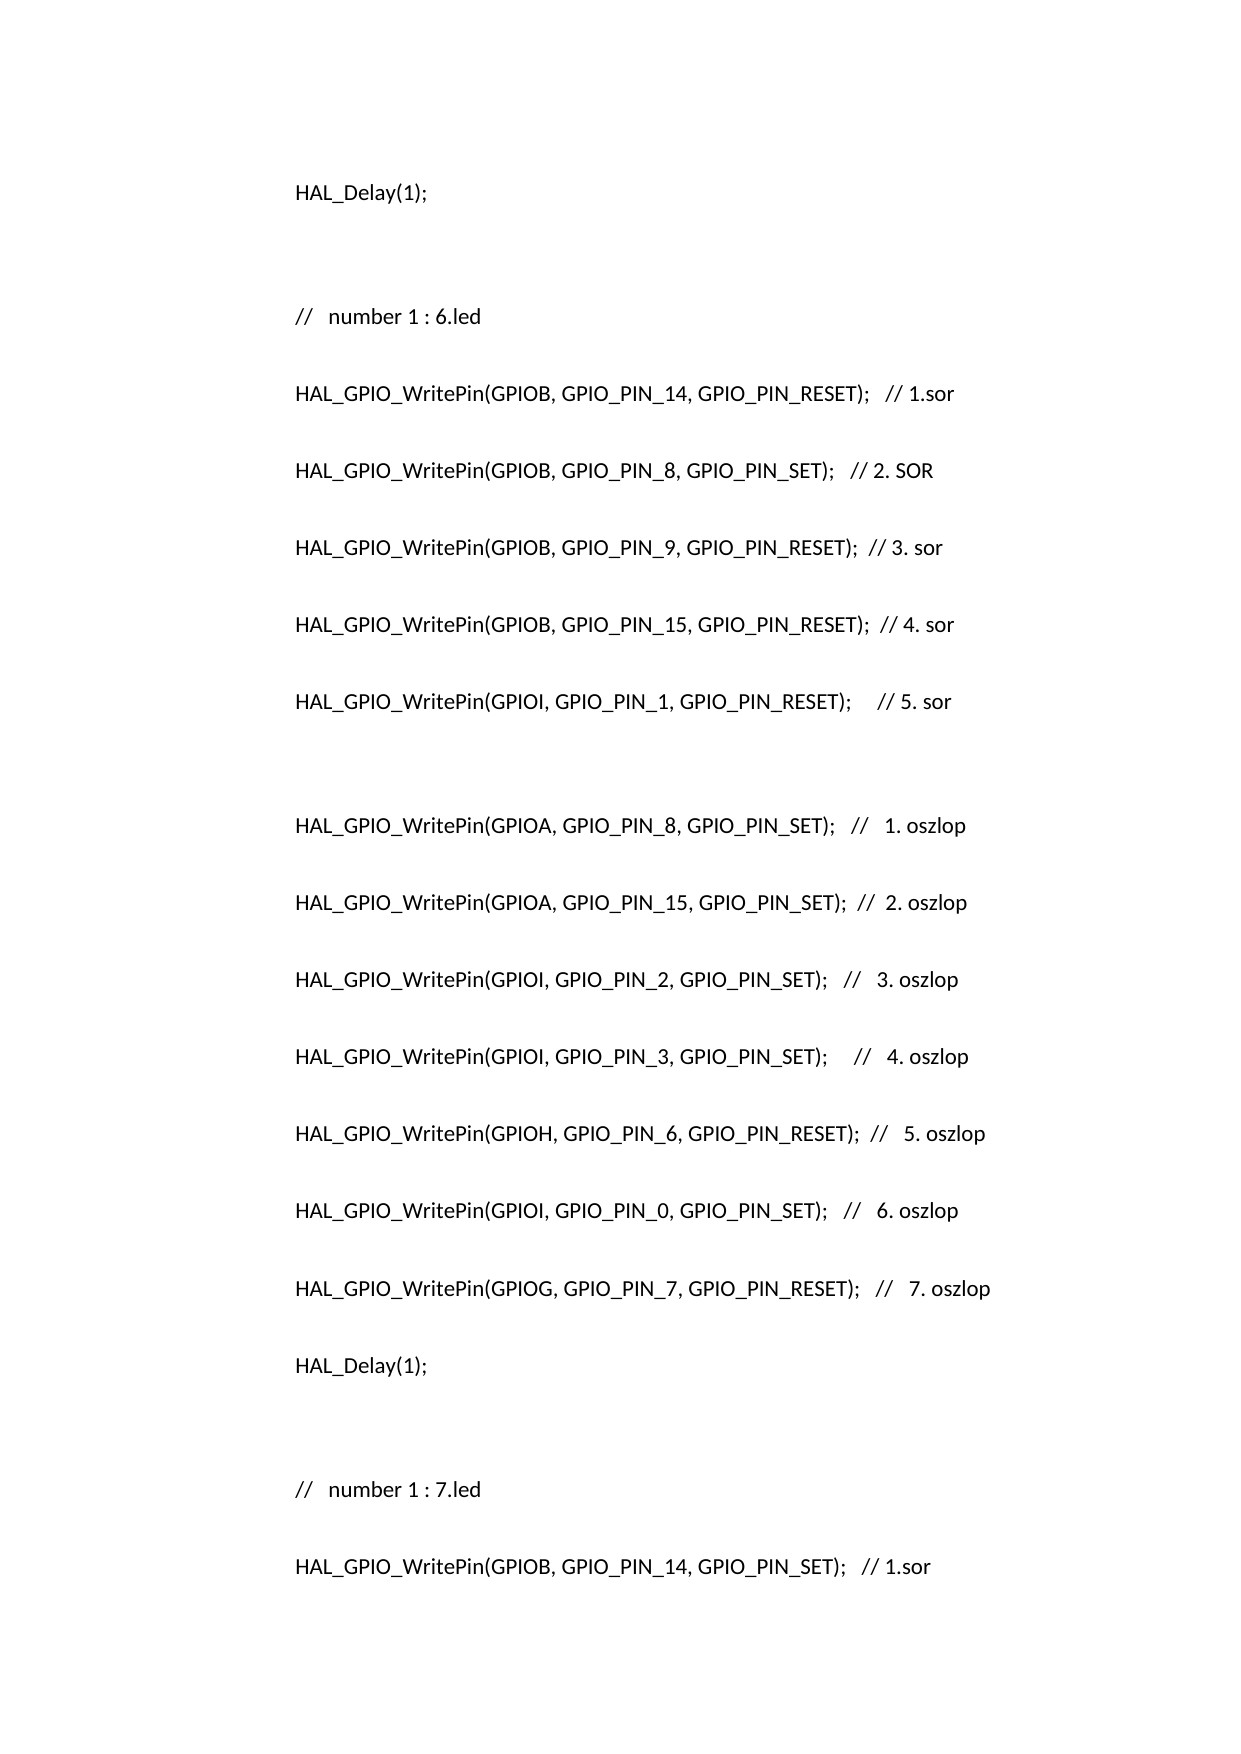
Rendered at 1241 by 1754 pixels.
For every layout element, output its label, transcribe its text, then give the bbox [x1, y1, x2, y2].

text HAL_GPIO_WritePin(GPIOI, GPIO_PIN_0, GPIO_PIN_SET); // 6. oszlop [148, 1166, 1093, 1224]
text HAL_Delay(1); [148, 1321, 1093, 1379]
text HAL_GPIO_WritePin(GPIOI, GPIO_PIN_2, GPIO_PIN_SET); // 3. oszlop [148, 935, 1093, 993]
text HAL_GPIO_WritePin(GPIOB, GPIO_PIN_8, GPIO_PIN_SET); // 2. SOR [148, 426, 1093, 484]
text HAL_GPIO_WritePin(GPIOB, GPIO_PIN_9, GPIO_PIN_RESET); // 3. sor [148, 503, 1093, 561]
text HAL_GPIO_WritePin(GPIOA, GPIO_PIN_15, GPIO_PIN_SET); // 2. oszlop [148, 858, 1093, 916]
text // number 1 : 6.led [148, 272, 1093, 330]
text // number 1 : 7.led [148, 1444, 1093, 1503]
text HAL_Delay(1); [148, 148, 1093, 206]
text HAL_GPIO_WritePin(GPIOI, GPIO_PIN_1, GPIO_PIN_RESET); // 5. sor [148, 657, 1093, 715]
text HAL_GPIO_WritePin(GPIOH, GPIO_PIN_6, GPIO_PIN_RESET); // 5. oszlop [148, 1089, 1093, 1147]
text HAL_GPIO_WritePin(GPIOB, GPIO_PIN_15, GPIO_PIN_RESET); // 4. sor [148, 580, 1093, 638]
text HAL_GPIO_WritePin(GPIOB, GPIO_PIN_14, GPIO_PIN_RESET); // 1.sor [148, 349, 1093, 407]
text HAL_GPIO_WritePin(GPIOI, GPIO_PIN_3, GPIO_PIN_SET); // 4. oszlop [148, 1012, 1093, 1070]
text HAL_GPIO_WritePin(GPIOG, GPIO_PIN_7, GPIO_PIN_RESET); // 7. oszlop [148, 1243, 1093, 1302]
text HAL_GPIO_WritePin(GPIOA, GPIO_PIN_8, GPIO_PIN_SET); // 1. oszlop [148, 781, 1093, 839]
text HAL_GPIO_WritePin(GPIOB, GPIO_PIN_14, GPIO_PIN_SET); // 1.sor [148, 1522, 1093, 1580]
